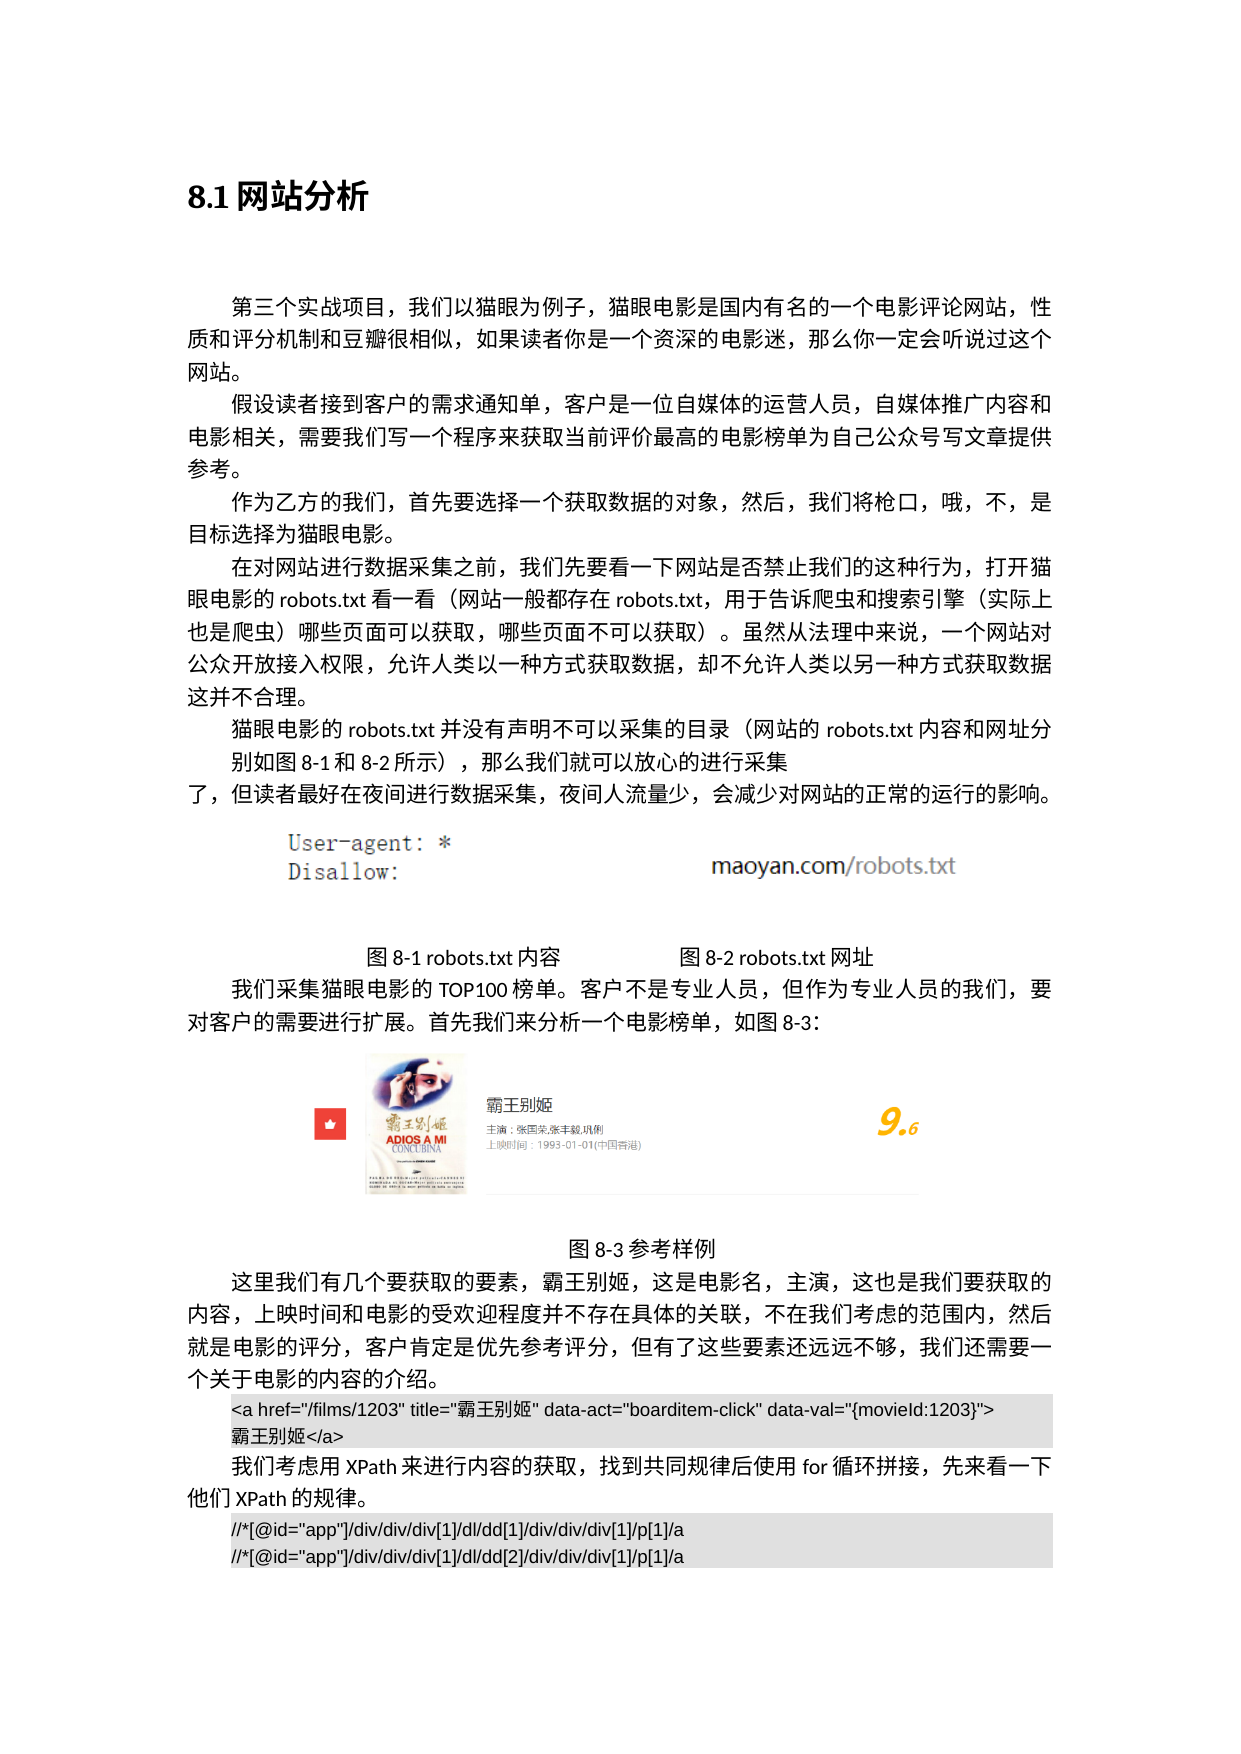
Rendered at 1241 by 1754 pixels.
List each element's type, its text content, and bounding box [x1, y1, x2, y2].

text //*[@id="app"]/div/div/div[1]/dl/dd[2]/div/div/div[1]/p[1]/a [231, 1541, 1053, 1568]
subtitle 8.1 网站分析 [187, 162, 1053, 227]
picture [304, 1048, 962, 1205]
text 第三个实战项目，我们以猫眼为例子，猫眼电影是国内有名的一个电影评论网站，性质和评分机制和豆瓣很相似，如果读者你是一个资深的电影迷，那么你一定会听说过这个网站。 [187, 289, 1053, 387]
text <a href="/films/1203" title="霸王别姬" data-act="boarditem-click" data-val="{movieId:1203}"> [231, 1394, 1053, 1421]
text 作为乙方的我们，首先要选择一个获取数据的对象，然后，我们将枪口，哦，不，是目标选择为猫眼电影。 [187, 484, 1053, 549]
text 我们考虑用XPath来进行内容的获取，找到共同规律后使用for循环拼接，先来看一下他们XPath的规律。 [187, 1448, 1053, 1513]
text 了，但读者最好在夜间进行数据采集，夜间人流量少，会减少对网站的正常的运行的影响。 [187, 777, 1053, 809]
text 图8-1 robots.txt内容 图8-2 robots.txt网址 [187, 809, 1053, 972]
text //*[@id="app"]/div/div/div[1]/dl/dd[1]/div/div/div[1]/p[1]/a [231, 1513, 1053, 1541]
text 在对网站进行数据采集之前，我们先要看一下网站是否禁止我们的这种行为，打开猫眼电影的robots.txt看一看（网站一般都存在robots.txt，用于告诉爬虫和搜索引擎（实际上也是爬虫）哪些页面可以获取，哪些页面不可以获取）。虽然从法理中来说，一个网站对公众开放接入权限，允许人类以一种方式获取数据，却不允许人类以另一种方式获取数据，这并不合理。 [187, 549, 1053, 712]
text 我们采集猫眼电影的TOP100榜单。客户不是专业人员，但作为专业人员的我们，要对客户的需要进行扩展。首先我们来分析一个电影榜单，如图8-3： [187, 972, 1053, 1037]
text 这里我们有几个要获取的要素，霸王别姬，这是电影名，主演，这也是我们要获取的内容，上映时间和电影的受欢迎程度并不存在具体的关联，不在我们考虑的范围内，然后就是电影的评分，客户肯定是优先参考评分，但有了这些要素还远远不够，我们还需要一个关于电影的内容的介绍。 [187, 1264, 1053, 1394]
text 霸王别姬</a> [231, 1421, 1053, 1448]
text 猫眼电影的robots.txt并没有声明不可以采集的目录（网站的robots.txt内容和网址分别如图8-1和8-2所示），那么我们就可以放心的进行采集 [231, 712, 1053, 777]
text 假设读者接到客户的需求通知单，客户是一位自媒体的运营人员，自媒体推广内容和电影相关，需要我们写一个程序来获取当前评价最高的电影榜单为自己公众号写文章提供参考。 [187, 387, 1053, 484]
picture [700, 845, 969, 884]
picture [276, 818, 475, 911]
